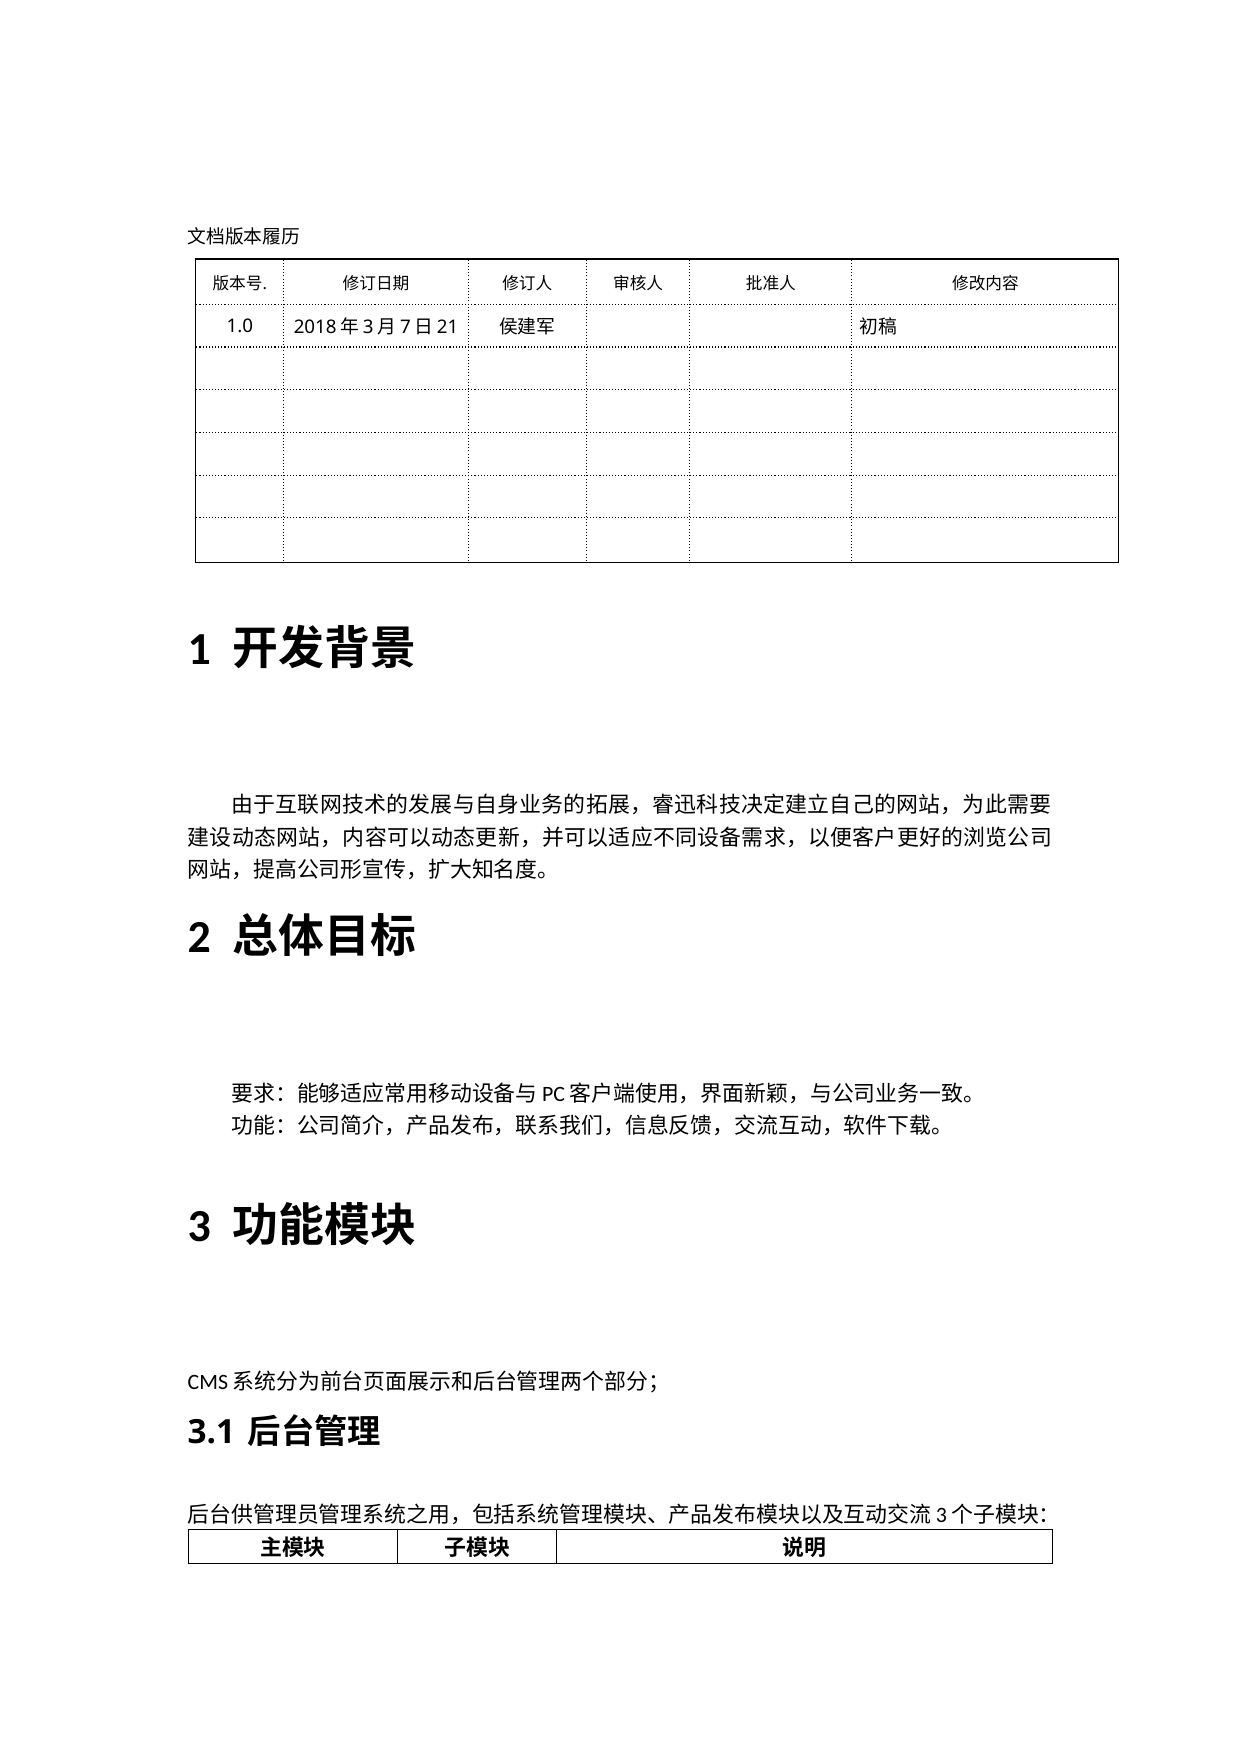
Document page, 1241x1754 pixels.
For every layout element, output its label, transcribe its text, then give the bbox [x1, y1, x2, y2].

table_cell 侯建军 [468, 304, 586, 346]
table_cell [284, 346, 468, 389]
table_cell [468, 475, 586, 517]
table_cell 初稿 [852, 304, 1118, 346]
table_cell [689, 346, 852, 389]
table_cell [468, 346, 586, 389]
table_cell [689, 304, 852, 346]
table_cell [196, 517, 283, 561]
table_cell [468, 432, 586, 474]
table_cell [284, 475, 468, 517]
table_cell [196, 432, 283, 474]
table_header 批准人 [689, 260, 852, 304]
table_cell [196, 346, 283, 389]
table_cell [852, 475, 1118, 517]
table_cell [468, 517, 586, 561]
table_cell [586, 346, 689, 389]
table_cell [586, 389, 689, 432]
table_cell [689, 432, 852, 474]
table_cell [284, 389, 468, 432]
table_cell [284, 432, 468, 474]
table_cell [689, 517, 852, 561]
table_cell [468, 389, 586, 432]
text CMS系统分为前台页面展示和后台管理两个部分； [187, 1364, 1053, 1396]
table_header 子模块 [398, 1530, 556, 1562]
table_header 审核人 [586, 260, 689, 304]
table_header 主模块 [189, 1530, 397, 1562]
subtitle 总体目标 [187, 884, 1053, 982]
text 功能：公司简介，产品发布，联系我们，信息反馈，交流互动，软件下载。 [187, 1108, 1053, 1140]
table_cell [586, 475, 689, 517]
text 由于互联网技术的发展与自身业务的拓展，睿迅科技决定建立自己的网站，为此需要建设动态网站，内容可以动态更新，并可以适应不同设备需求，以便客户更好的浏览公司网站，提高公司形宣传，扩大知名度。 [187, 787, 1053, 884]
table_cell [586, 432, 689, 474]
table_header 修改内容 [852, 260, 1118, 304]
table_header 版本号. [196, 260, 283, 304]
subtitle 开发背景 [187, 596, 1053, 693]
table_header 说明 [557, 1530, 1052, 1562]
table_cell [196, 389, 283, 432]
table_cell [586, 304, 689, 346]
table_cell [852, 346, 1118, 389]
subtitle 功能模块 [187, 1173, 1053, 1270]
text 要求：能够适应常用移动设备与PC客户端使用，界面新颖，与公司业务一致。 [187, 1075, 1053, 1108]
table_cell [284, 517, 468, 561]
table_cell [852, 389, 1118, 432]
text 后台供管理员管理系统之用，包括系统管理模块、产品发布模块以及互动交流3个子模块： [187, 1496, 1053, 1529]
table_cell 2018年3月7日21 [284, 304, 468, 346]
table_cell [689, 389, 852, 432]
table_header 修订人 [468, 260, 586, 304]
subtitle 后台管理 [187, 1396, 1053, 1461]
table_cell [689, 475, 852, 517]
title 文档版本履历 [187, 219, 1053, 252]
table_cell 1.0 [196, 304, 283, 346]
table_cell [852, 432, 1118, 474]
table_cell [196, 475, 283, 517]
table_cell [852, 517, 1118, 561]
table_header 修订日期 [284, 260, 468, 304]
table_cell [586, 517, 689, 561]
